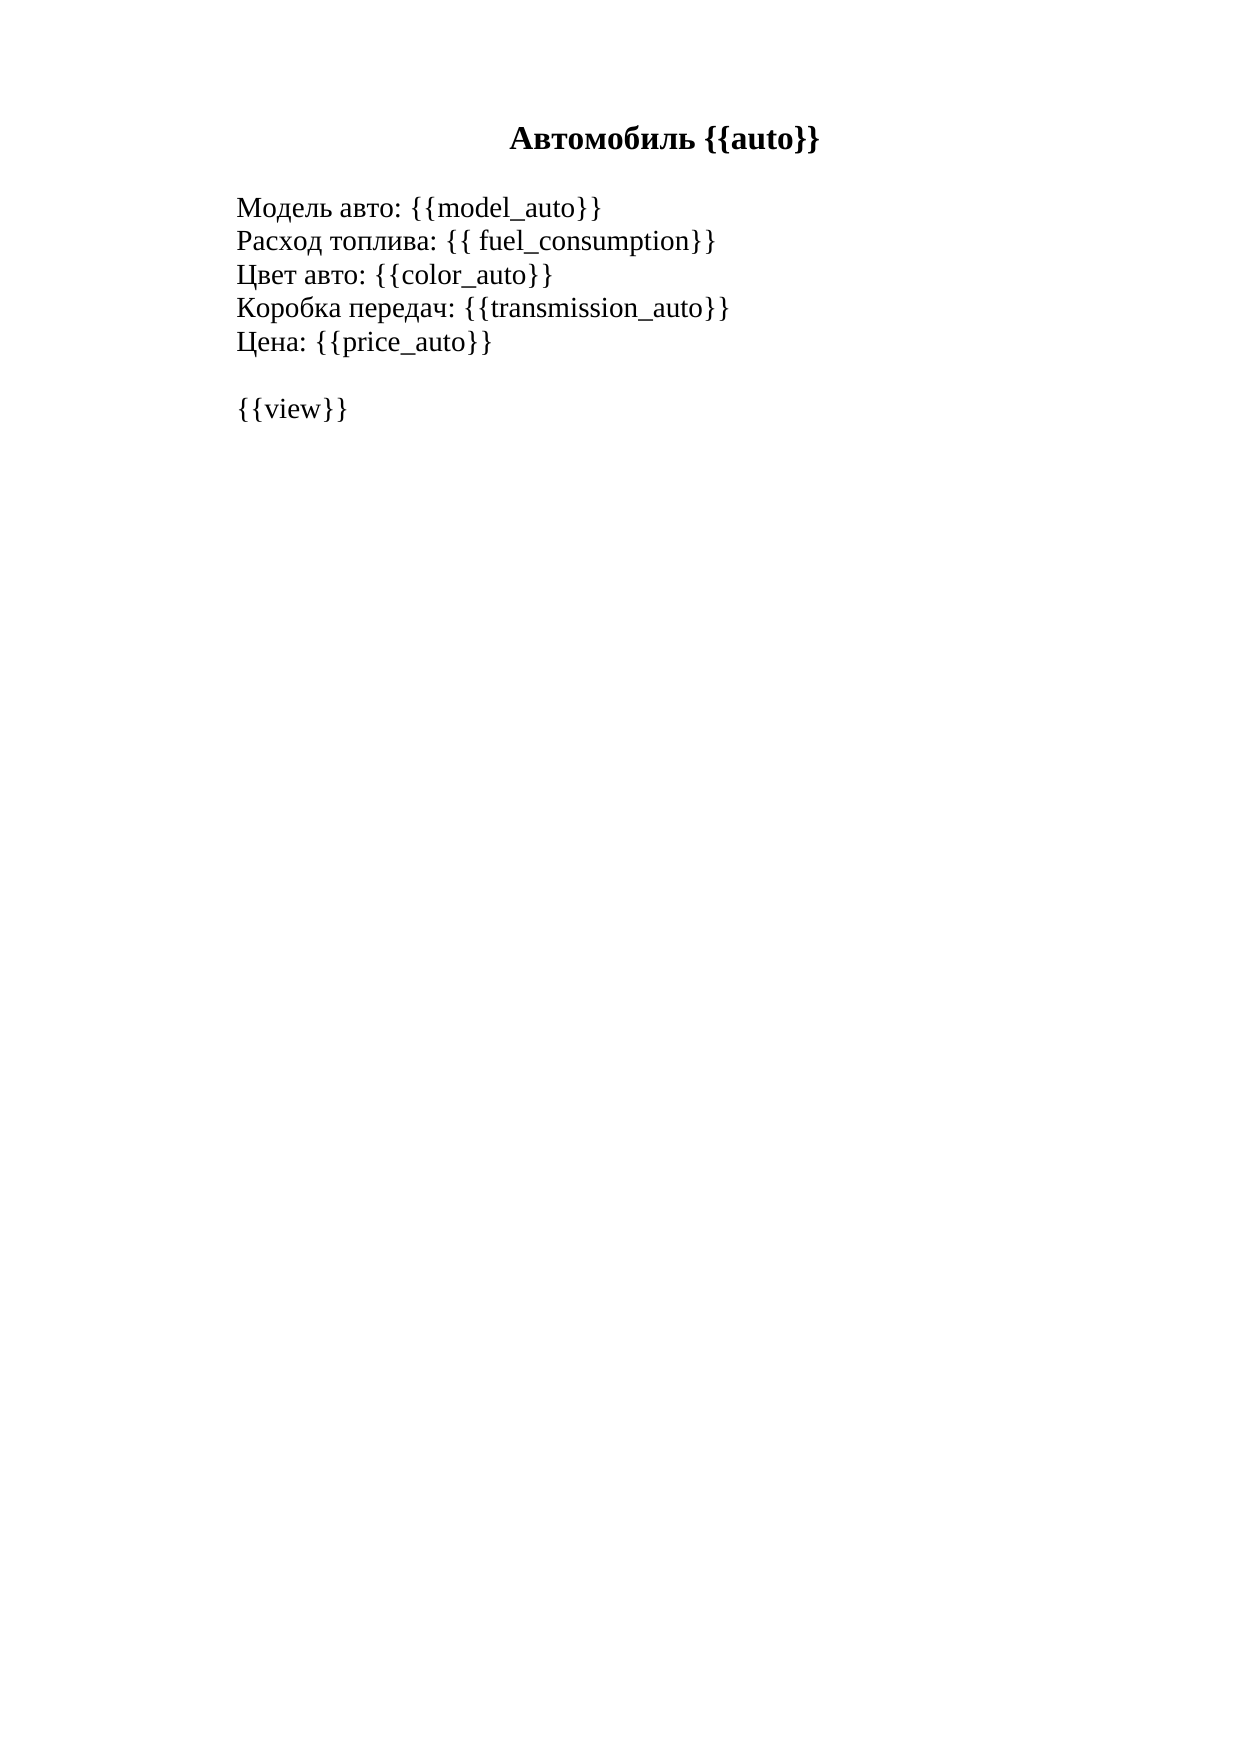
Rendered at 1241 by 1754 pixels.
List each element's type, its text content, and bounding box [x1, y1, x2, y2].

text Цена: {{price_auto}} [177, 324, 1152, 358]
text Коробка передач: {{transmission_auto}} [177, 291, 1152, 324]
text Расход топлива: {{ fuel_consumption}} [177, 223, 1152, 257]
text Автомобиль {{auto}} [177, 118, 1152, 156]
text Модель авто: {{model_auto}} [177, 190, 1152, 223]
text Цвет авто: {{color_auto}} [177, 257, 1152, 291]
text {{view}} [177, 391, 1152, 425]
